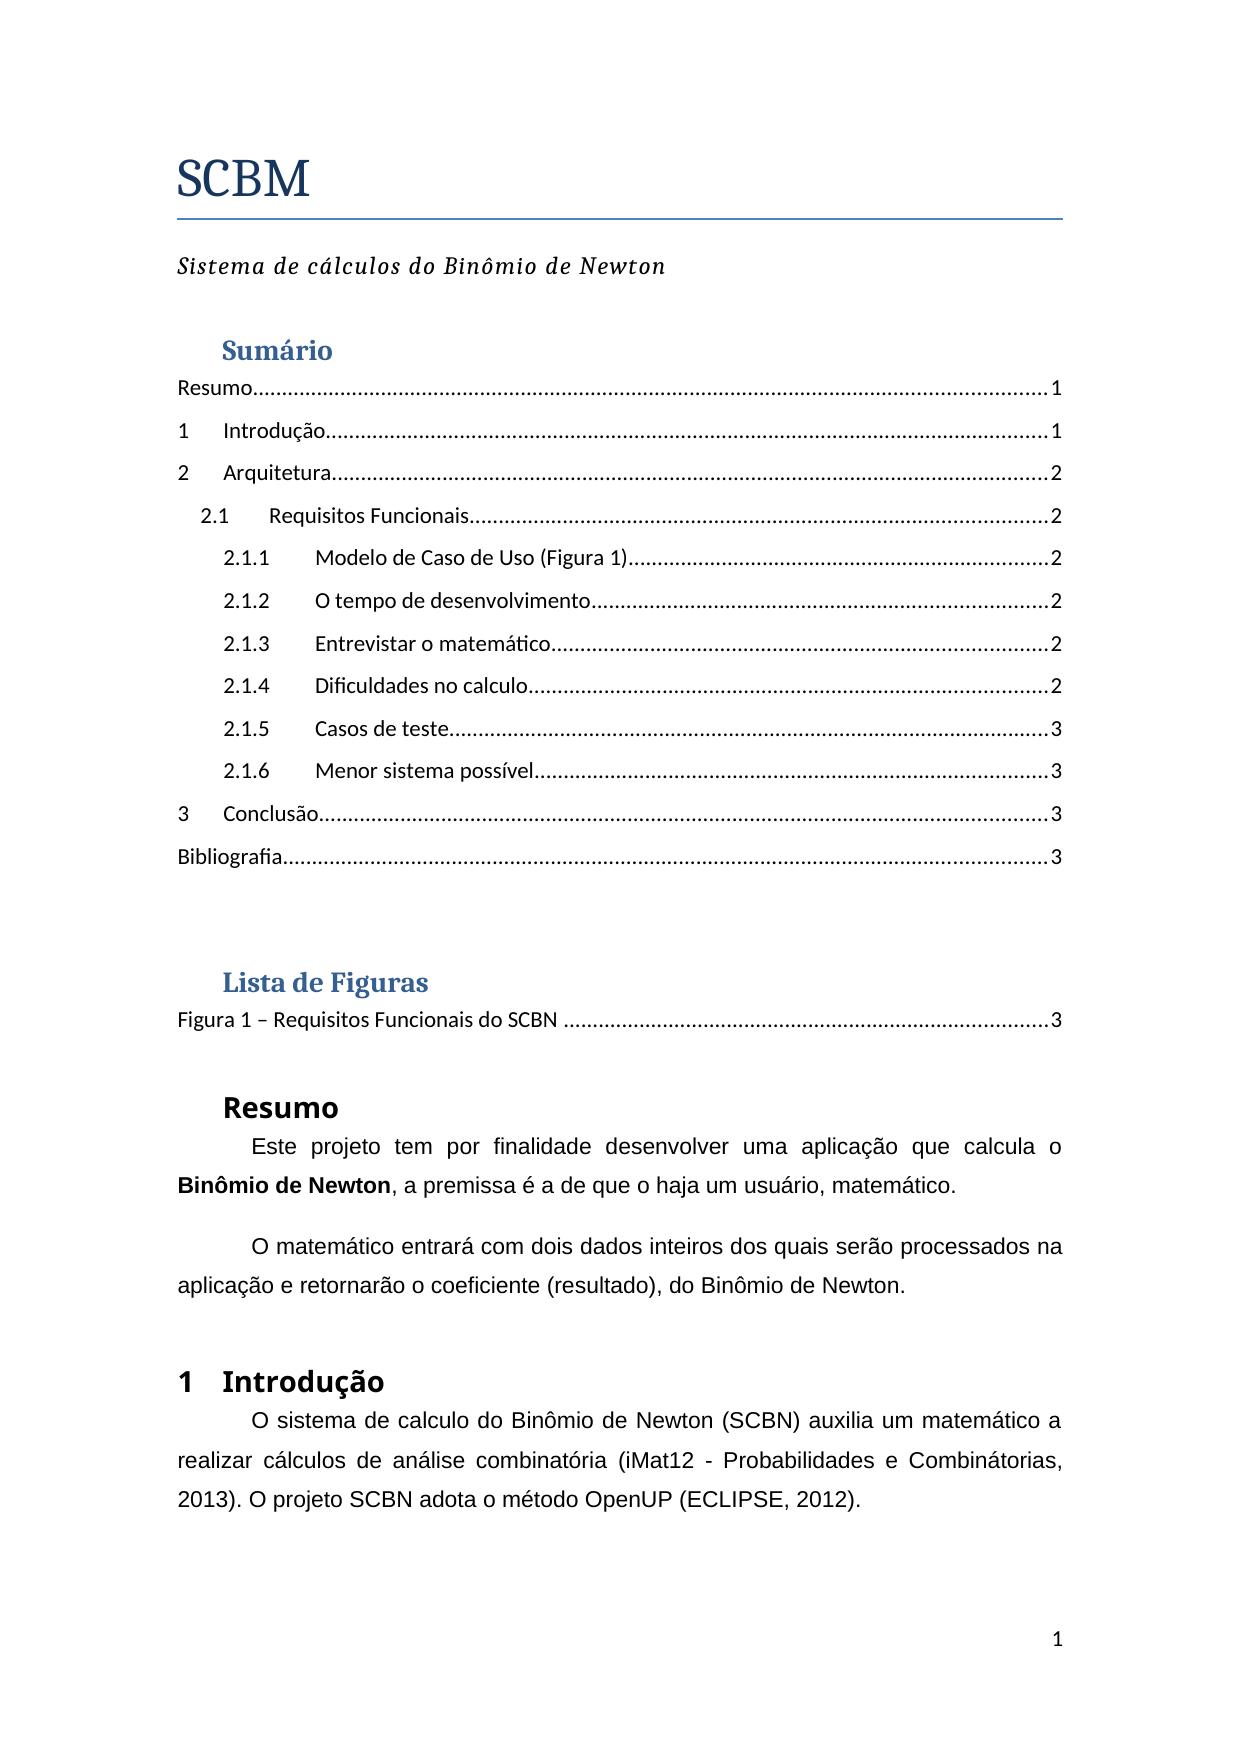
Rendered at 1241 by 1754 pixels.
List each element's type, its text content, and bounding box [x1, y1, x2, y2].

title SCBM [177, 148, 1063, 218]
text O matemático entrará com dois dados inteiros dos quais serão processados na aplicação e retornarão o coeficiente (resultado), do Binômio de Newton. [177, 1233, 1063, 1298]
subtitle Lista de Figuras [222, 967, 1063, 1000]
text Este projeto tem por finalidade desenvolver uma aplicação que calcula o Binômio de Newton, a premissa é a de que o haja um usuário, matemático. [177, 1133, 1063, 1199]
text Figura 1 – Requisitos Funcionais do SCBN 3 [177, 1005, 1063, 1033]
text O sistema de calculo do Binômio de Newton (SCBN) auxilia um matemático a realizar cálculos de análise combinatória . O projeto SCBN adota o método OpenUP. [177, 1407, 1063, 1513]
subtitle Introdução [177, 1362, 1063, 1401]
subtitle Resumo [222, 1087, 1063, 1127]
subtitle Sistema de cálculos do Binômio de Newton [177, 252, 1063, 280]
